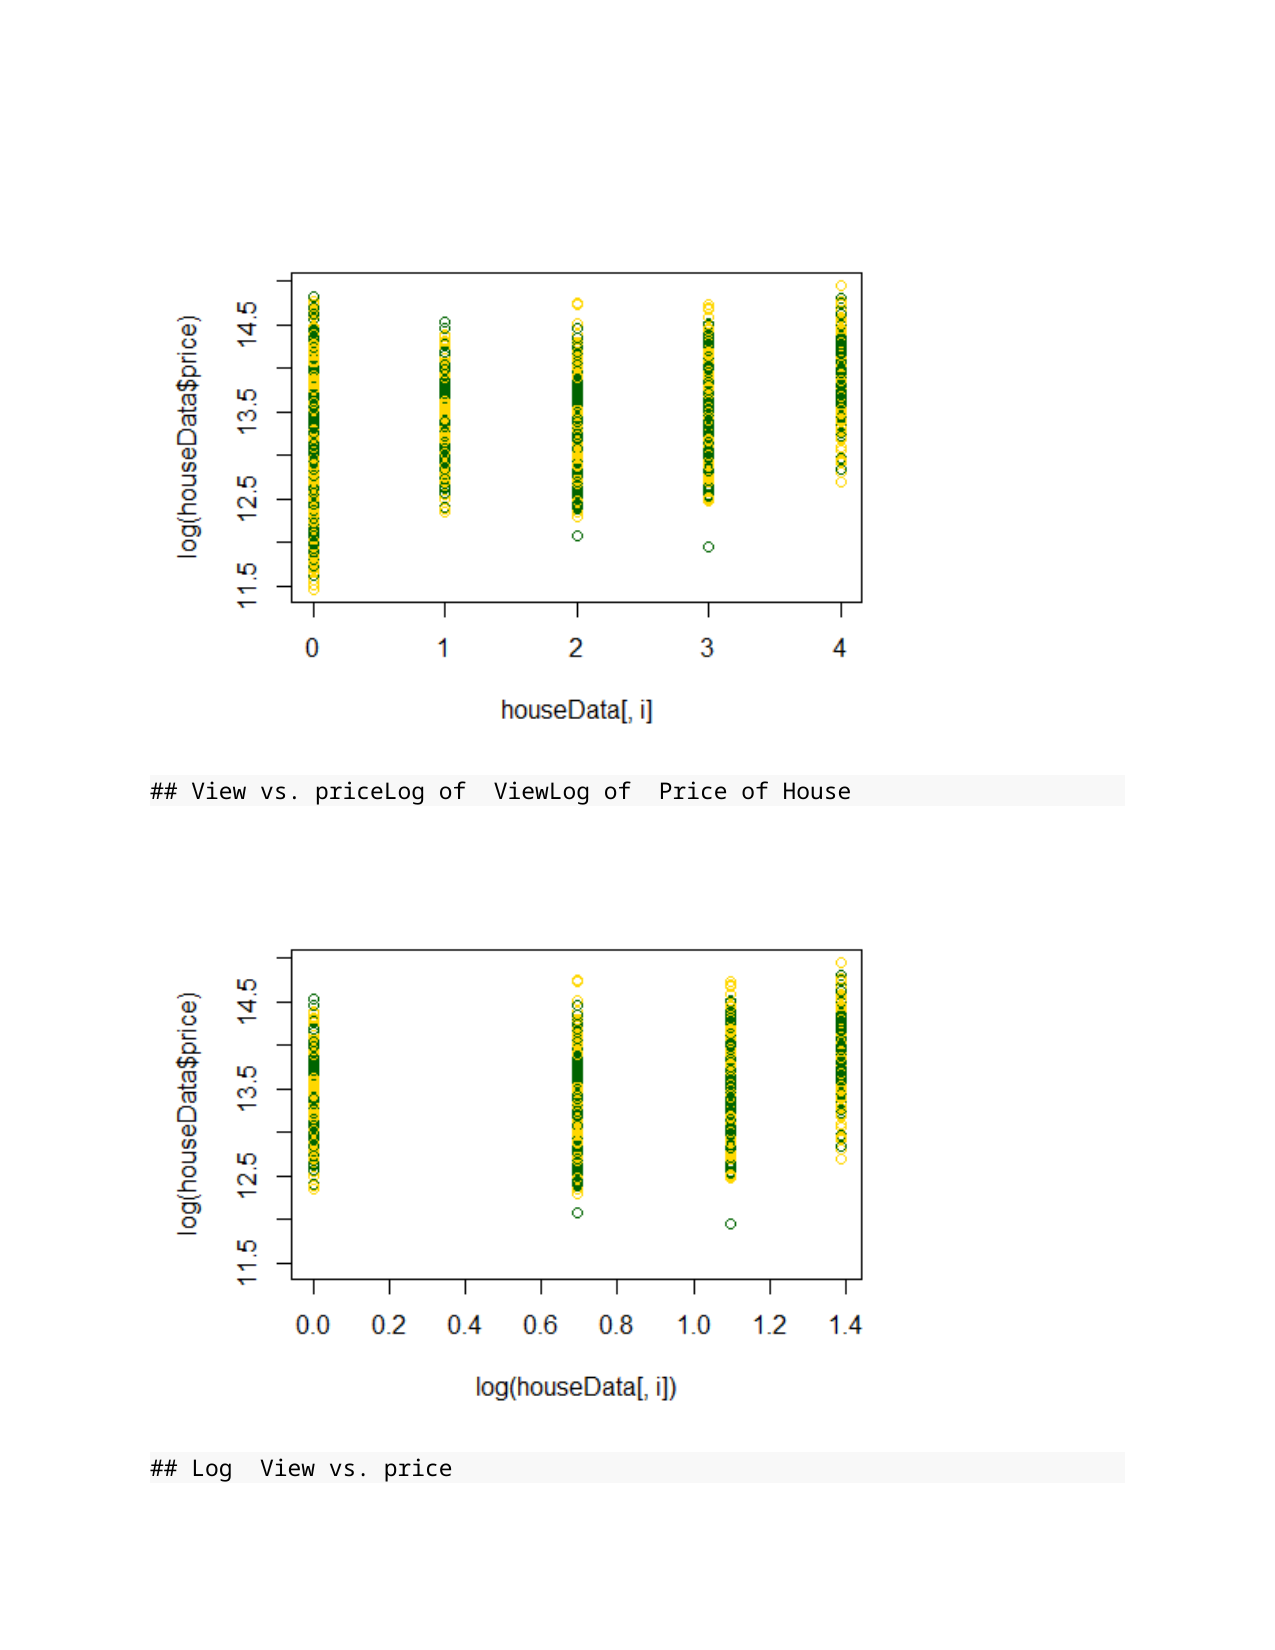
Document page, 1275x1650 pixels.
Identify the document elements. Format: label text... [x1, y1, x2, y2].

picture [168, 827, 925, 1434]
text ## View vs. priceLog of ViewLog of Price of House [150, 775, 1125, 806]
text ## Log View vs. price [150, 1452, 1125, 1483]
picture [168, 150, 925, 757]
